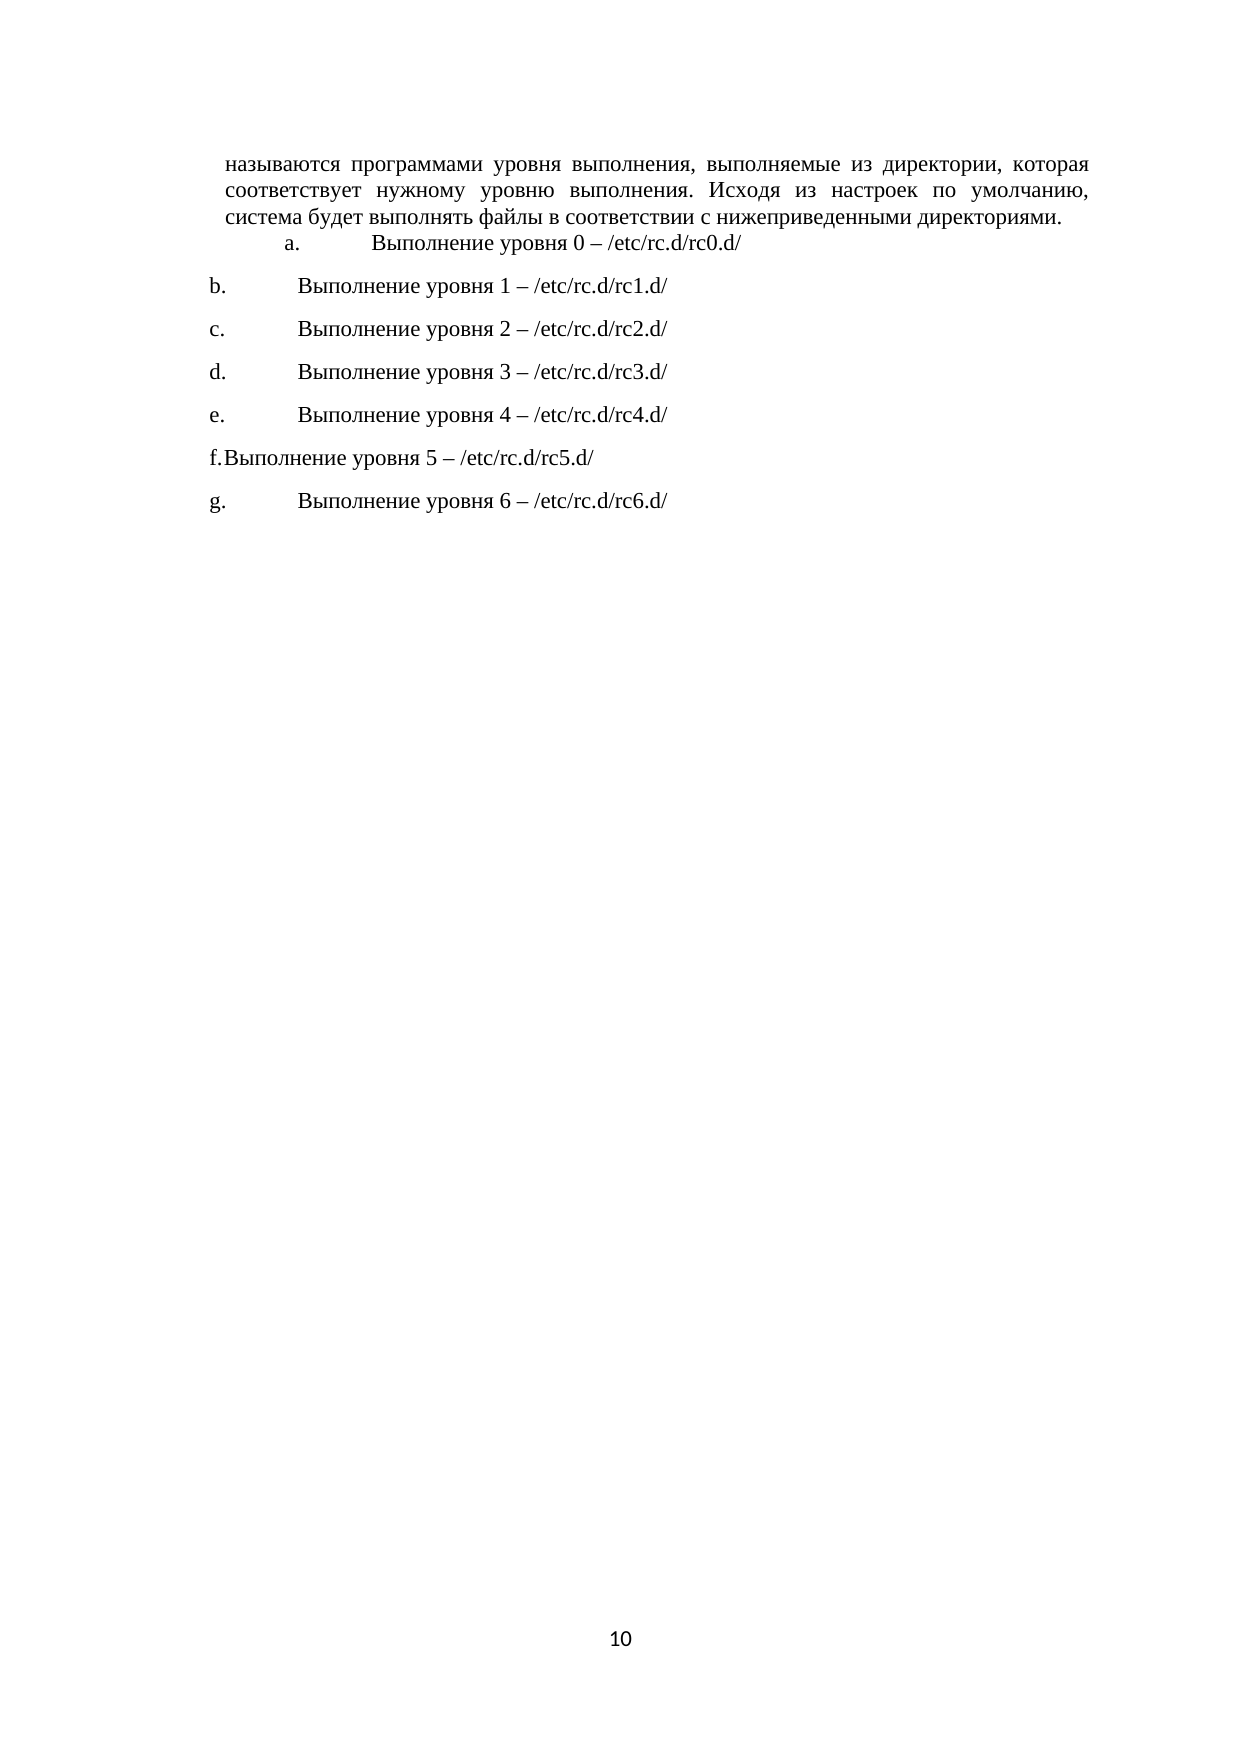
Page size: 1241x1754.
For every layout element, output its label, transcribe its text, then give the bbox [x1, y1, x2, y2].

list Выполнение уровня 0 – /etc/rc.d/rc0.d/ [225, 229, 1090, 255]
list Выполнение уровня 6 – /etc/rc.d/rc6.d/ [150, 487, 1090, 513]
list Выполнение уровня 3 – /etc/rc.d/rc3.d/ [150, 358, 1090, 384]
list Выполнение уровня 2 – /etc/rc.d/rc2.d/ [150, 315, 1090, 341]
list Выполнение уровня 5 – /etc/rc.d/rc5.d/ [150, 444, 1090, 471]
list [225, 150, 1090, 229]
list Выполнение уровня 1 – /etc/rc.d/rc1.d/ [150, 272, 1090, 298]
list Выполнение уровня 4 – /etc/rc.d/rc4.d/ [150, 401, 1090, 427]
